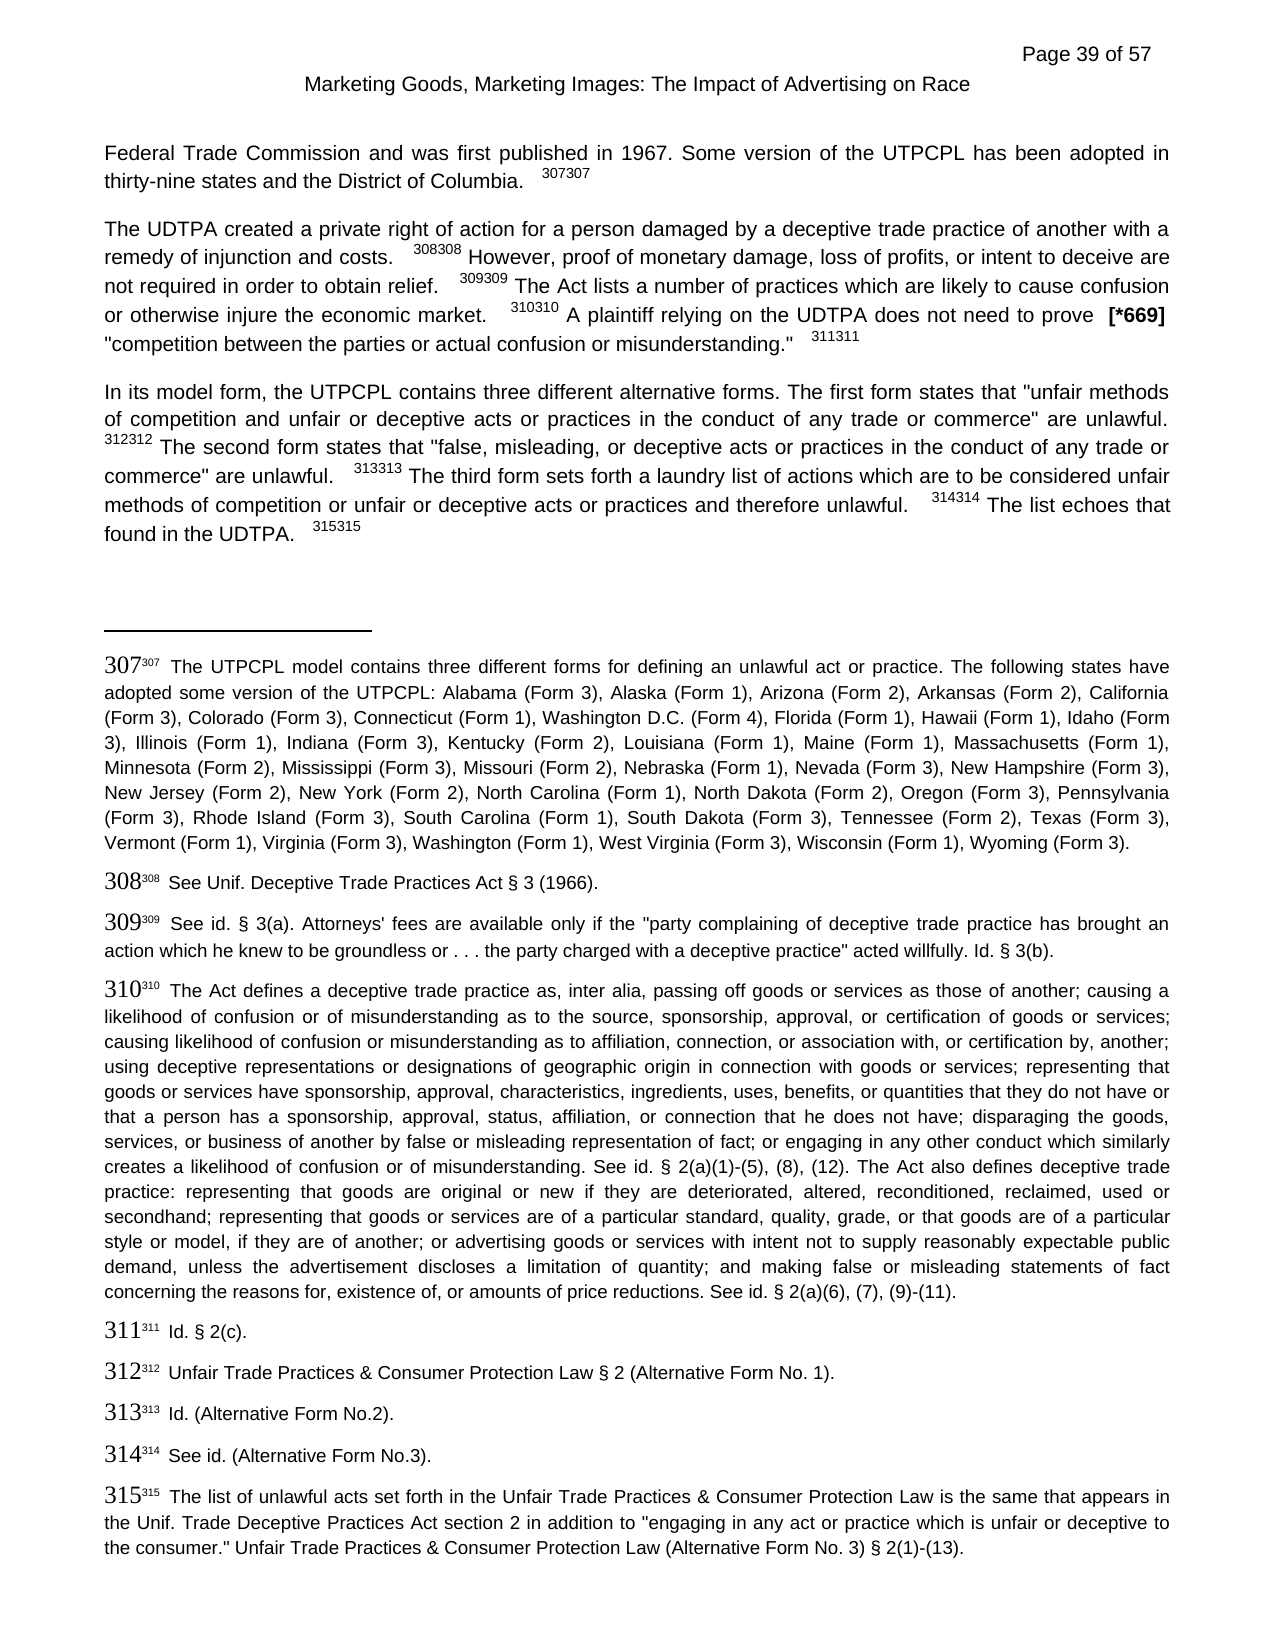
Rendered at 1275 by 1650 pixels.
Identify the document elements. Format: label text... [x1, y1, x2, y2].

text In its model form, the UTPCPL contains three different alternative forms. The first form states that "unfair methods of competition and unfair or deceptive acts or practices in the conduct of any trade or commerce" are unlawful. 312 The second form states that "false, misleading, or deceptive acts or practices in the conduct of any trade or commerce" are unlawful. 313 The third form sets forth a laundry list of actions which are to be considered unfair methods of competition or unfair or deceptive acts or practices and therefore unlawful. 314 The list echoes that found in the UDTPA. 315 [104, 377, 1171, 546]
text The UDTPA created a private right of action for a person damaged by a deceptive trade practice of another with a remedy of injunction and costs. 308 However, proof of monetary damage, loss of profits, or intent to deceive are not required in order to obtain relief. 309 The Act lists a number of practices which are likely to cause confusion or otherwise injure the economic market. 310 A plaintiff relying on the UDTPA does not need to prove [*669] "competition between the parties or actual confusion or misunderstanding." 311 [104, 214, 1171, 356]
text Statutes creating legal remedies for unfair competition vary broadly from state to state but are primarily based on two model statutes, the Uniform Deceptive Trade Practices Act (UDTPA) and the Unfair Trade Practices and Consumer Protection Law (UTPCPL). The UDTPA was proposed by the Commissioners on Uniform StateLaws in 1964. It is currently the basis of unfair competition laws in ten states. 306 The UTPCPL was developed by the Federal Trade Commission and was first published in 1967. Some version of the UTPCPL has been adopted in thirty-nine states and the District of Columbia. 307 [104, 137, 1171, 193]
